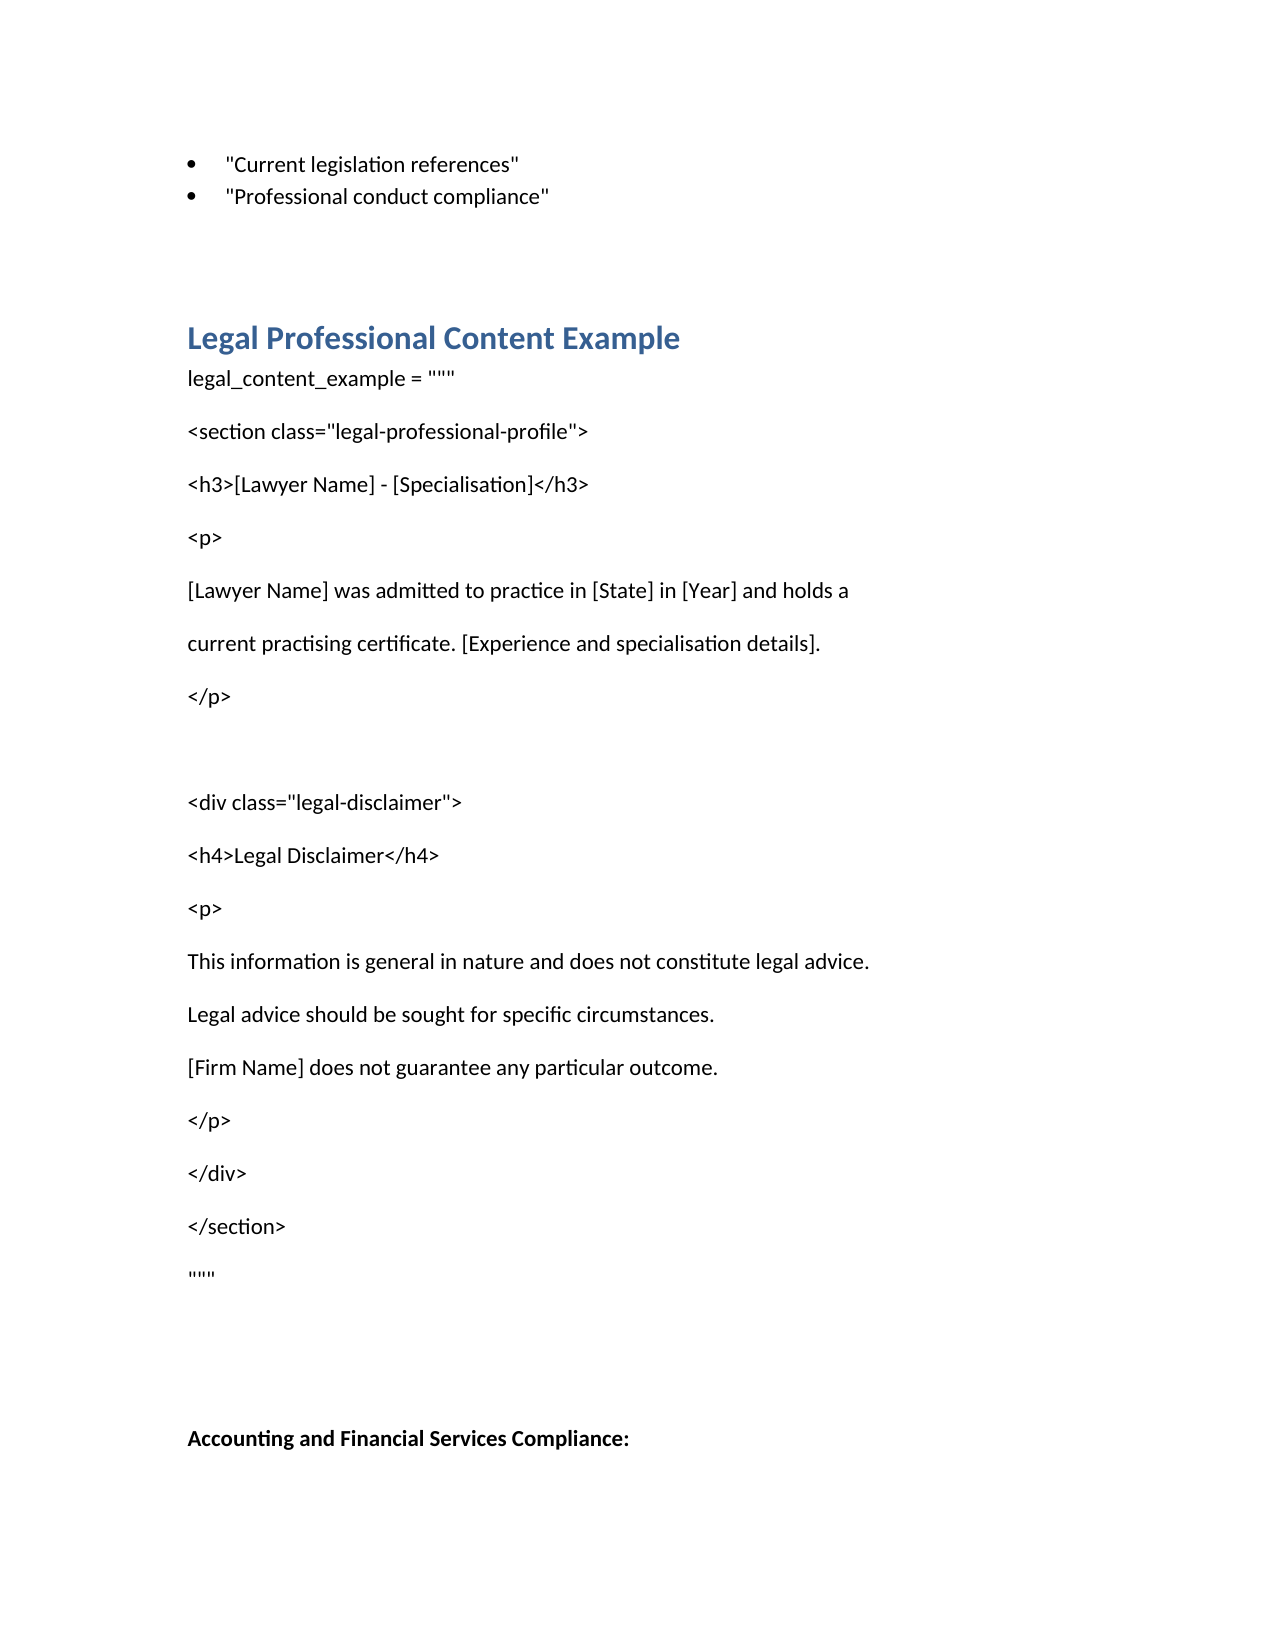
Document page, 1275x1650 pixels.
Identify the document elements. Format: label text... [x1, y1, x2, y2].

text <h4>Legal Disclaimer</h4> [187, 841, 1087, 869]
text [Firm Name] does not guarantee any particular outcome. [187, 1053, 1087, 1081]
subtitle Legal Professional Content Example [187, 317, 1087, 358]
text </section> [187, 1212, 1087, 1241]
list "Professional conduct compliance" [187, 182, 1087, 210]
text <h3>[Lawyer Name] - [Specialisation]</h3> [187, 470, 1087, 498]
text <p> [187, 523, 1087, 551]
text </div> [187, 1159, 1087, 1187]
text <p> [187, 894, 1087, 922]
text </p> [187, 682, 1087, 710]
list "Current legislation references" [187, 150, 1087, 178]
text Legal advice should be sought for specific circumstances. [187, 1000, 1087, 1028]
text """ [187, 1266, 1087, 1293]
text legal_content_example = """ [187, 364, 1087, 392]
text This information is general in nature and does not constitute legal advice. [187, 947, 1087, 975]
text </p> [187, 1106, 1087, 1134]
text <div class="legal-disclaimer"> [187, 788, 1087, 816]
text Accounting and Financial Services Compliance: [187, 1424, 1087, 1453]
text <section class="legal-professional-profile"> [187, 417, 1087, 445]
text current practising certificate. [Experience and specialisation details]. [187, 629, 1087, 657]
text [Lawyer Name] was admitted to practice in [State] in [Year] and holds a [187, 576, 1087, 604]
